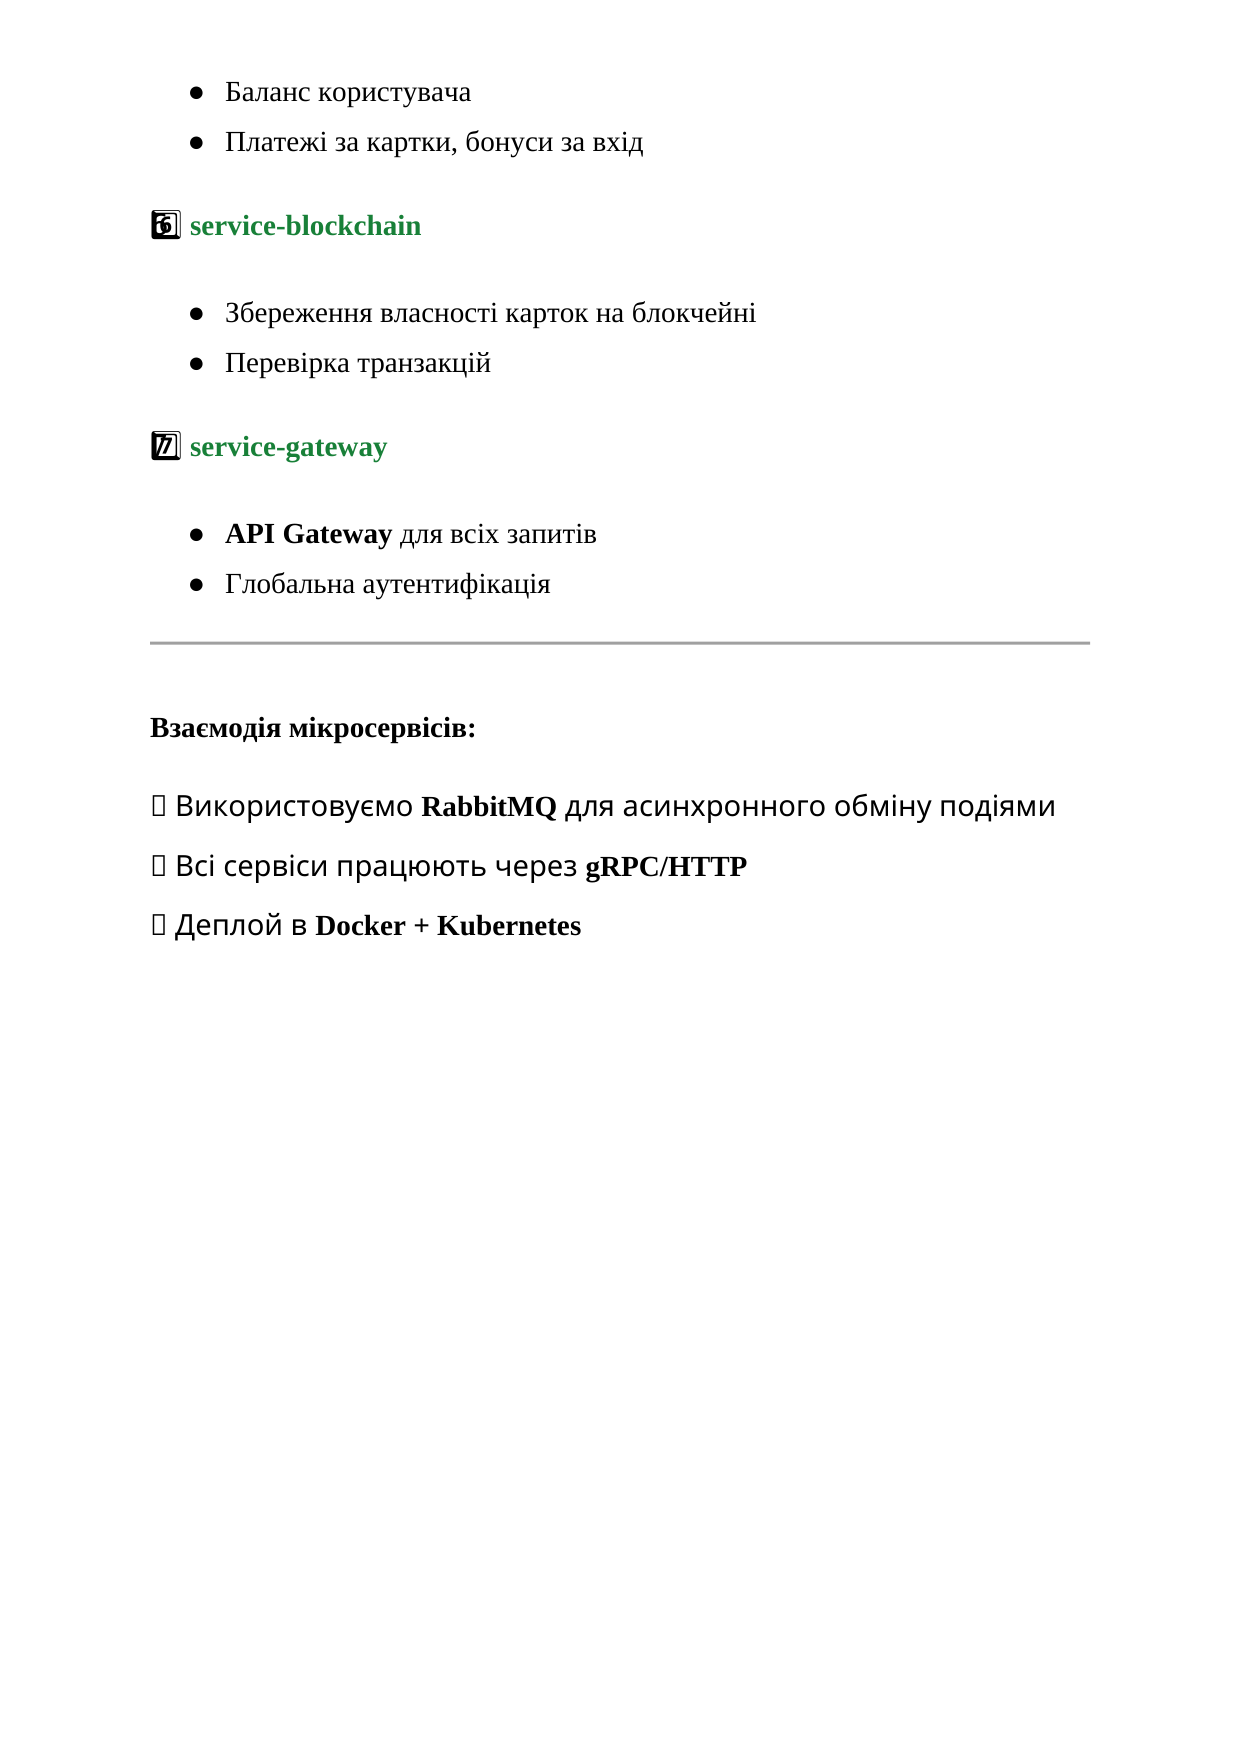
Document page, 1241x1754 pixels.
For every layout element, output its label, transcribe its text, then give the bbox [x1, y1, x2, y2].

text ✅ Використовуємо RabbitMQ для асинхронного обміну подіями ✅ Всі сервіси працюють через gRPC/HTTP ✅ Деплой в Docker + Kubernetes [150, 786, 1090, 944]
list API Gateway для всіх запитів [187, 516, 1090, 549]
subtitle Взаємодія мікросервісів: [150, 710, 1090, 744]
text 6️⃣ service-blockchain [150, 199, 1090, 246]
list Перевірка транзакцій [187, 345, 1090, 379]
list Збереження власності карток на блокчейні [187, 295, 1090, 328]
list Платежі за картки, бонуси за вхід [187, 124, 1090, 158]
text 7️⃣ service-gateway [150, 420, 1090, 467]
list Баланс користувача [187, 74, 1090, 107]
list Глобальна аутентифікація [187, 566, 1090, 600]
